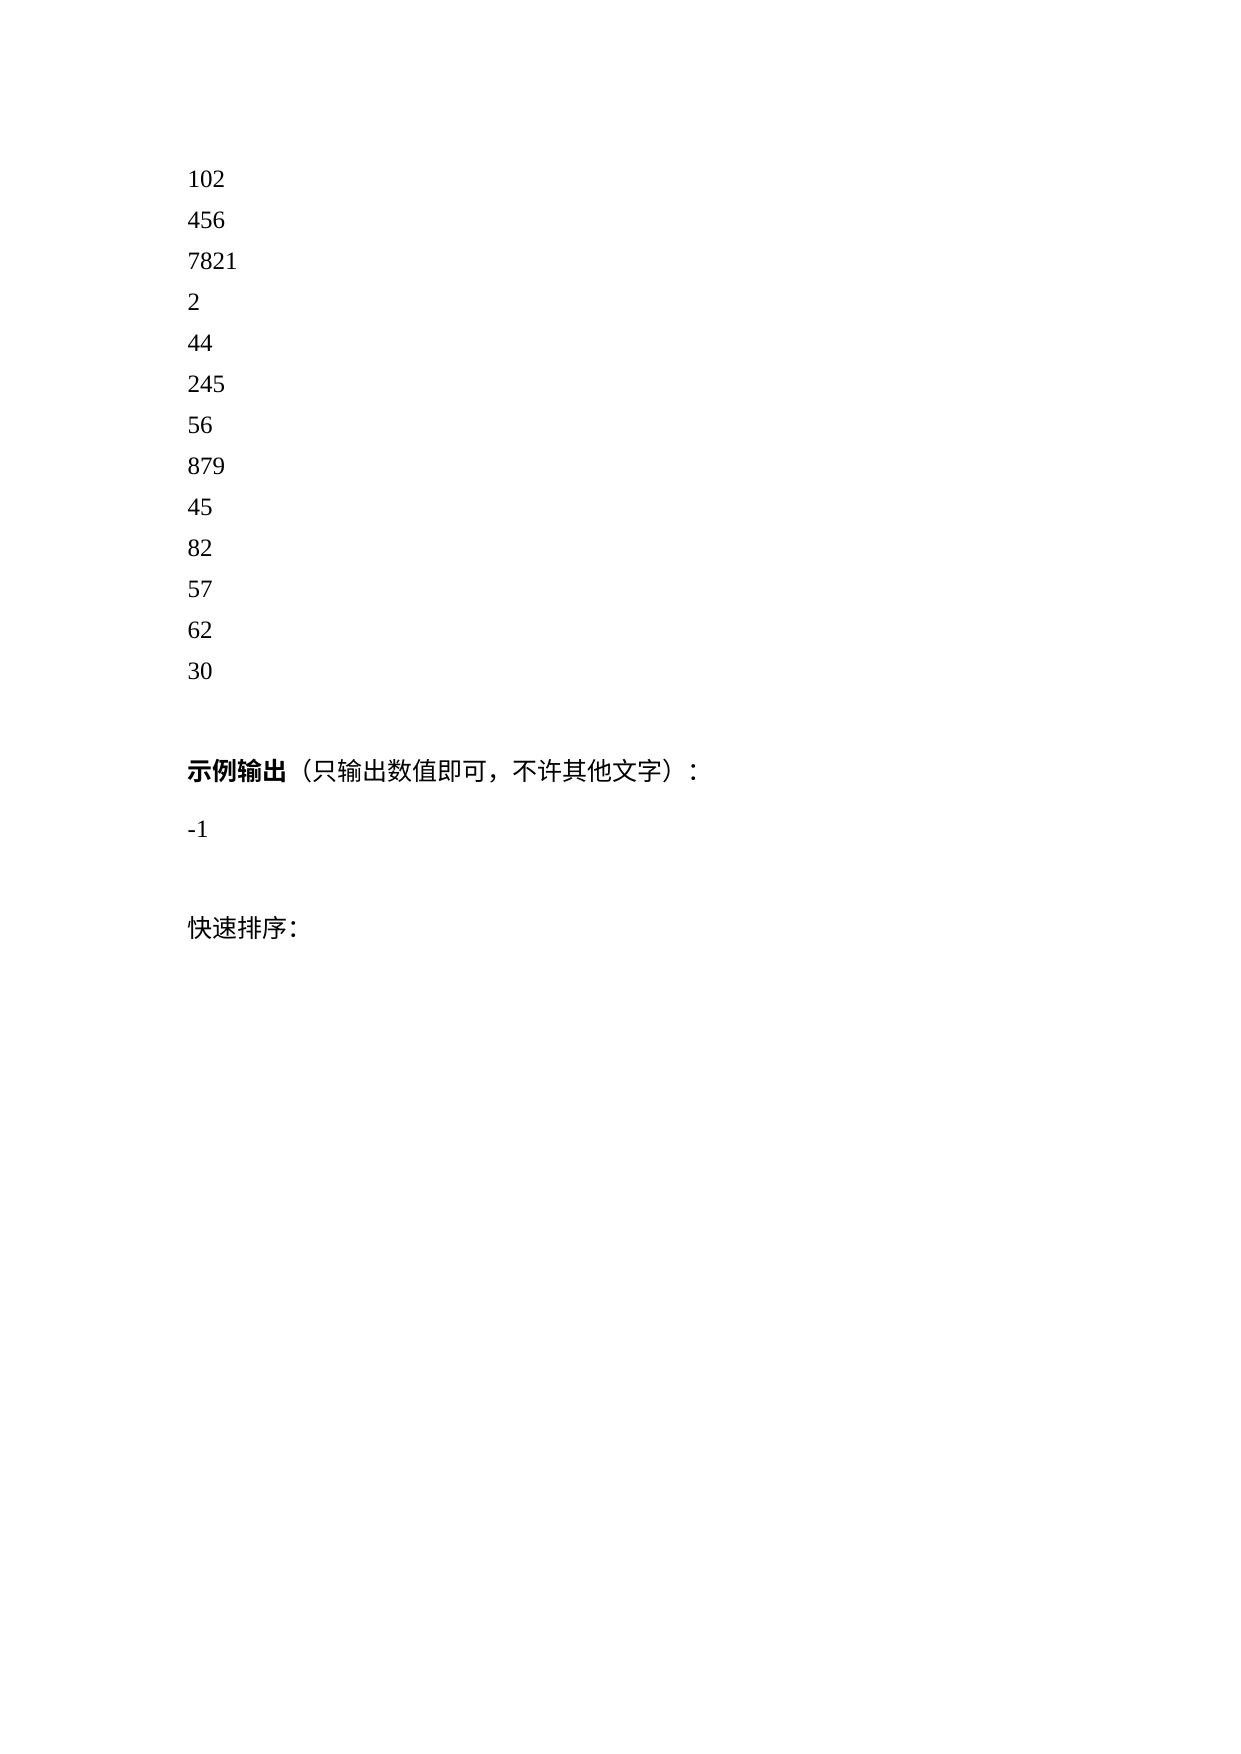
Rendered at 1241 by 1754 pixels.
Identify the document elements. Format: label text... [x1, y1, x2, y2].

text 45 [187, 490, 1053, 523]
text 30 [187, 654, 1053, 687]
text 245 [187, 367, 1053, 400]
text 82 [187, 531, 1053, 564]
text 示例输出（只输出数值即可，不许其他文字）： [187, 737, 1053, 802]
text 62 [187, 613, 1053, 646]
text 102 [187, 162, 1053, 194]
text -1 [187, 812, 1053, 845]
text 879 [187, 449, 1053, 482]
text 7821 [187, 244, 1053, 277]
text 44 [187, 326, 1053, 359]
text 快速排序： [187, 894, 1053, 959]
text 456 [187, 203, 1053, 236]
text 56 [187, 408, 1053, 441]
text 57 [187, 572, 1053, 605]
text 2 [187, 285, 1053, 318]
